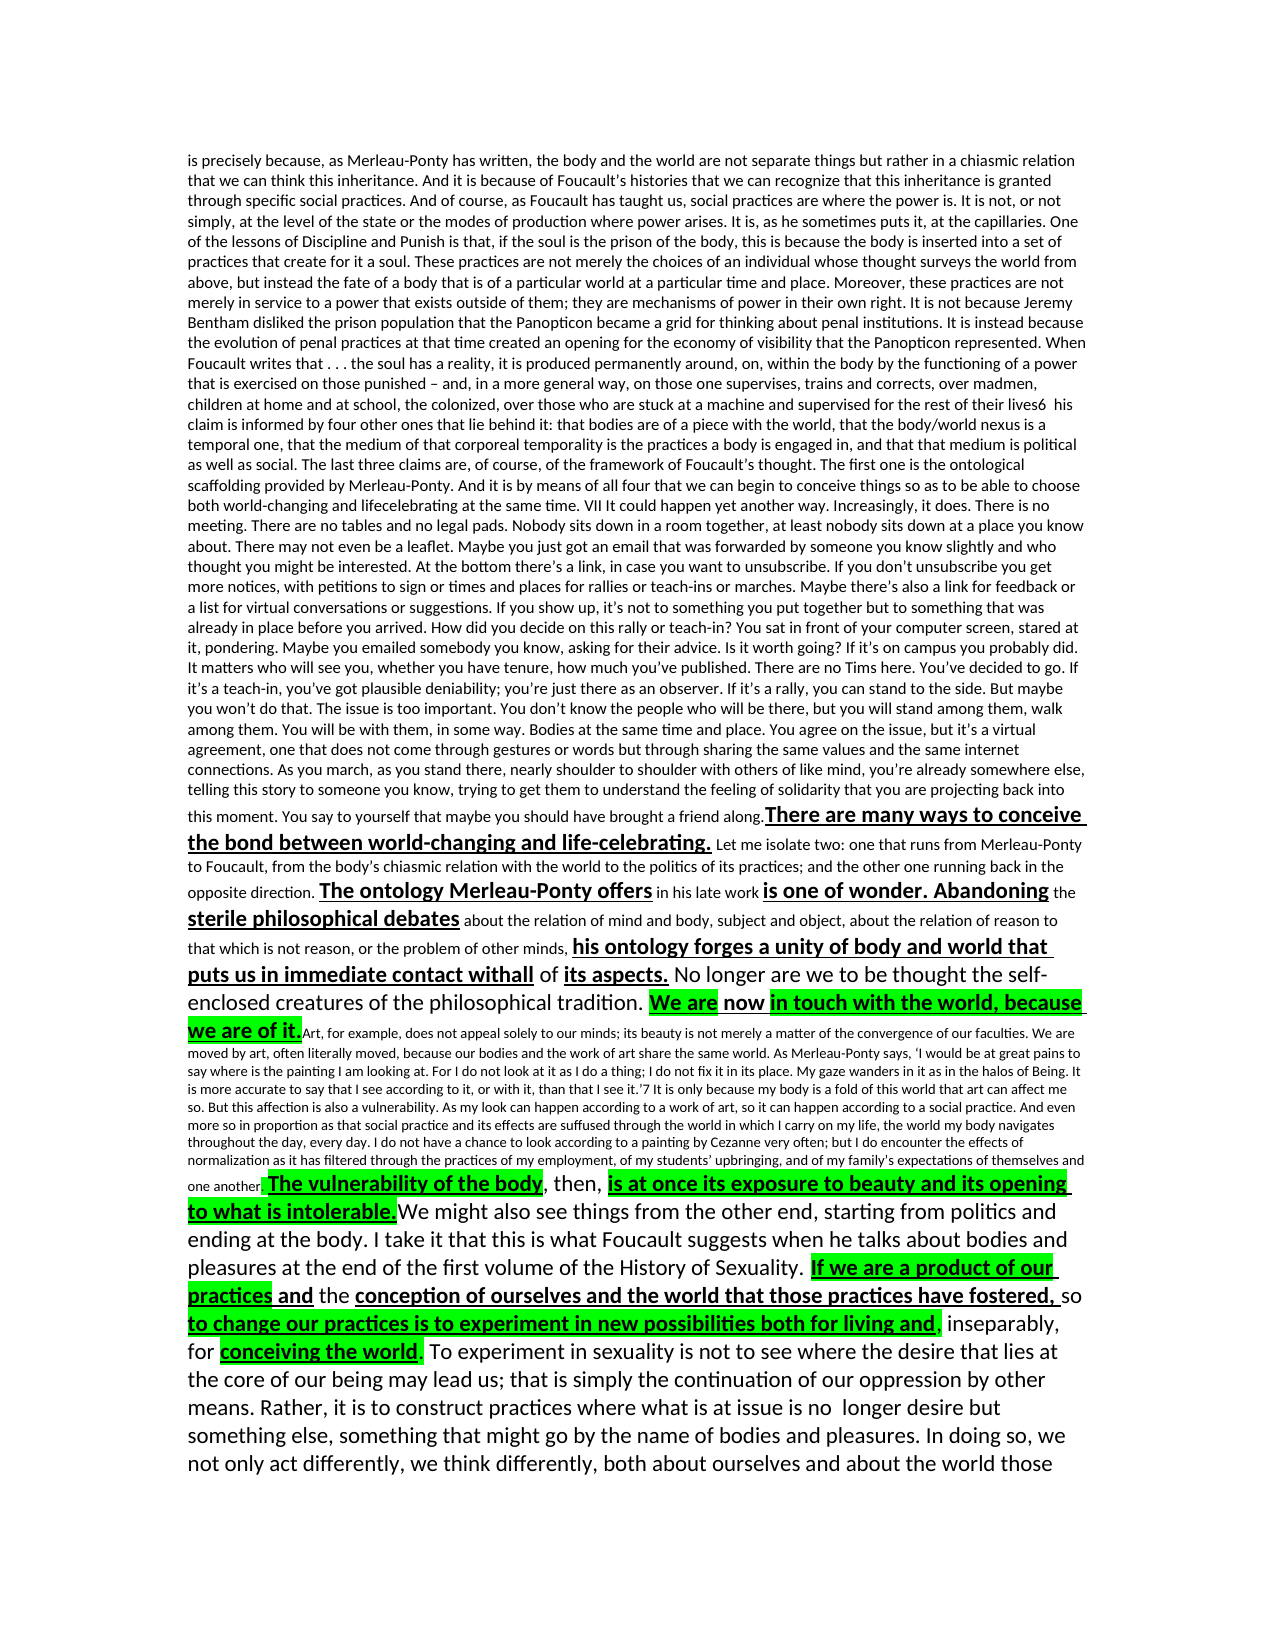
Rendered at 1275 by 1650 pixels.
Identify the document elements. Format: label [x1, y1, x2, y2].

text [187, 150, 1087, 1477]
